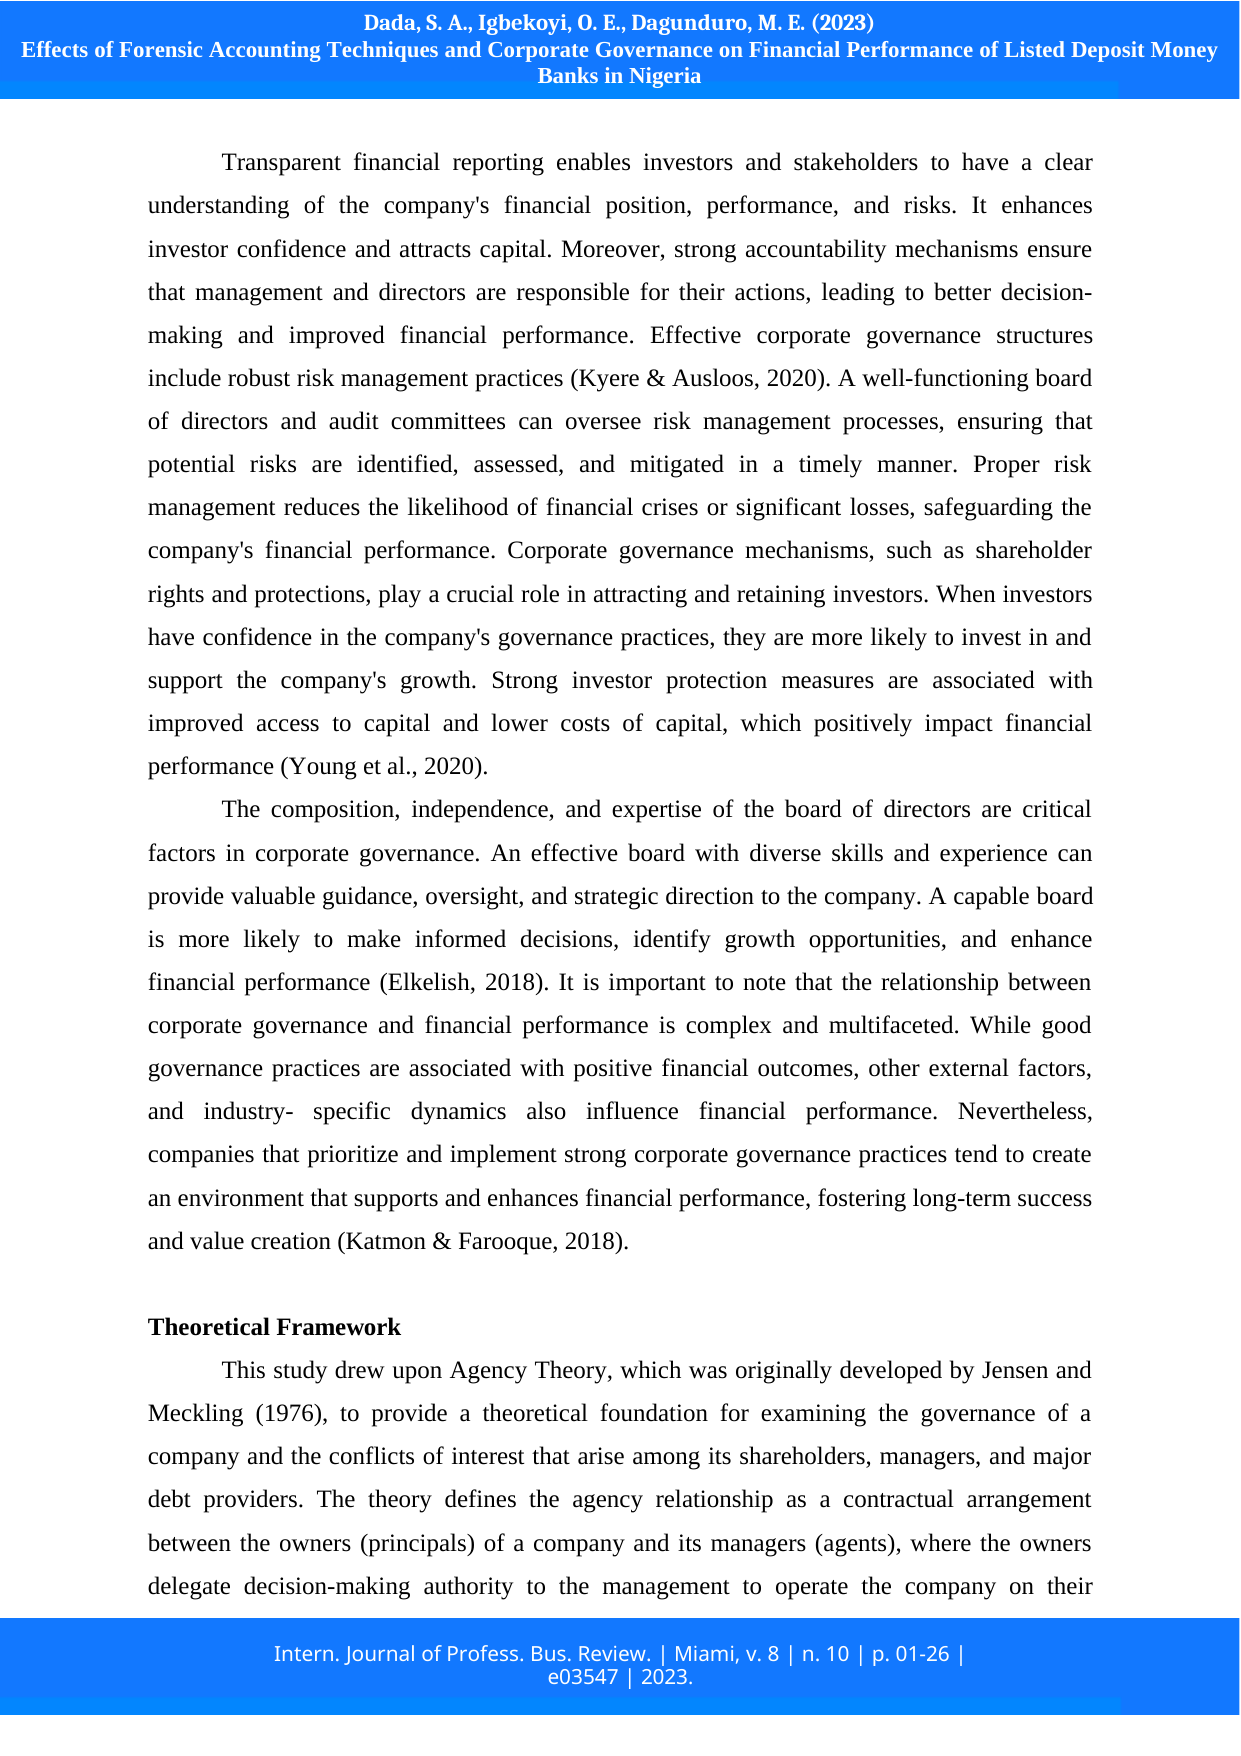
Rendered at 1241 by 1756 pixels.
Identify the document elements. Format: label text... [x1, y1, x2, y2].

text The composition, independence, and expertise of the board of directors are critical factors in corporate governance. An effective board with diverse skills and experience can provide valuable guidance, oversight, and strategic direction to the company. A capable board is more likely to make informed decisions, identify growth opportunities, and enhance financial performance (Elkelish, 2018). It is important to note that the relationship between corporate governance and financial performance is complex and multifaceted. While good governance practices are associated with positive financial outcomes, other external factors, and industry- specific dynamics also influence financial performance. Nevertheless, companies that prioritize and implement strong corporate governance practices tend to create an environment that supports and enhances financial performance, fostering long-term success and value creation (Katmon & Farooque, 2018). [148, 794, 1093, 1254]
picture [0, 1618, 1240, 1715]
text Transparent financial reporting enables investors and stakeholders to have a clear understanding of the company's financial position, performance, and risks. It enhances investor confidence and attracts capital. Moreover, strong accountability mechanisms ensure that management and directors are responsible for their actions, leading to better decision-making and improved financial performance. Effective corporate governance structures include robust risk management practices (Kyere & Ausloos, 2020). A well-functioning board of directors and audit committees can oversee risk management processes, ensuring that potential risks are identified, assessed, and mitigated in a timely manner. Proper risk management reduces the likelihood of financial crises or significant losses, safeguarding the company's financial performance. Corporate governance mechanisms, such as shareholder rights and protections, play a crucial role in attracting and retaining investors. When investors have confidence in the company's governance practices, they are more likely to invest in and support the company's growth. Strong investor protection measures are associated with improved access to capital and lower costs of capital, which positively impact financial performance (Young et al., 2020). [148, 147, 1093, 780]
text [148, 1355, 1092, 1599]
subtitle Theoretical Framework [148, 1312, 1181, 1341]
picture [0, 1, 1240, 99]
